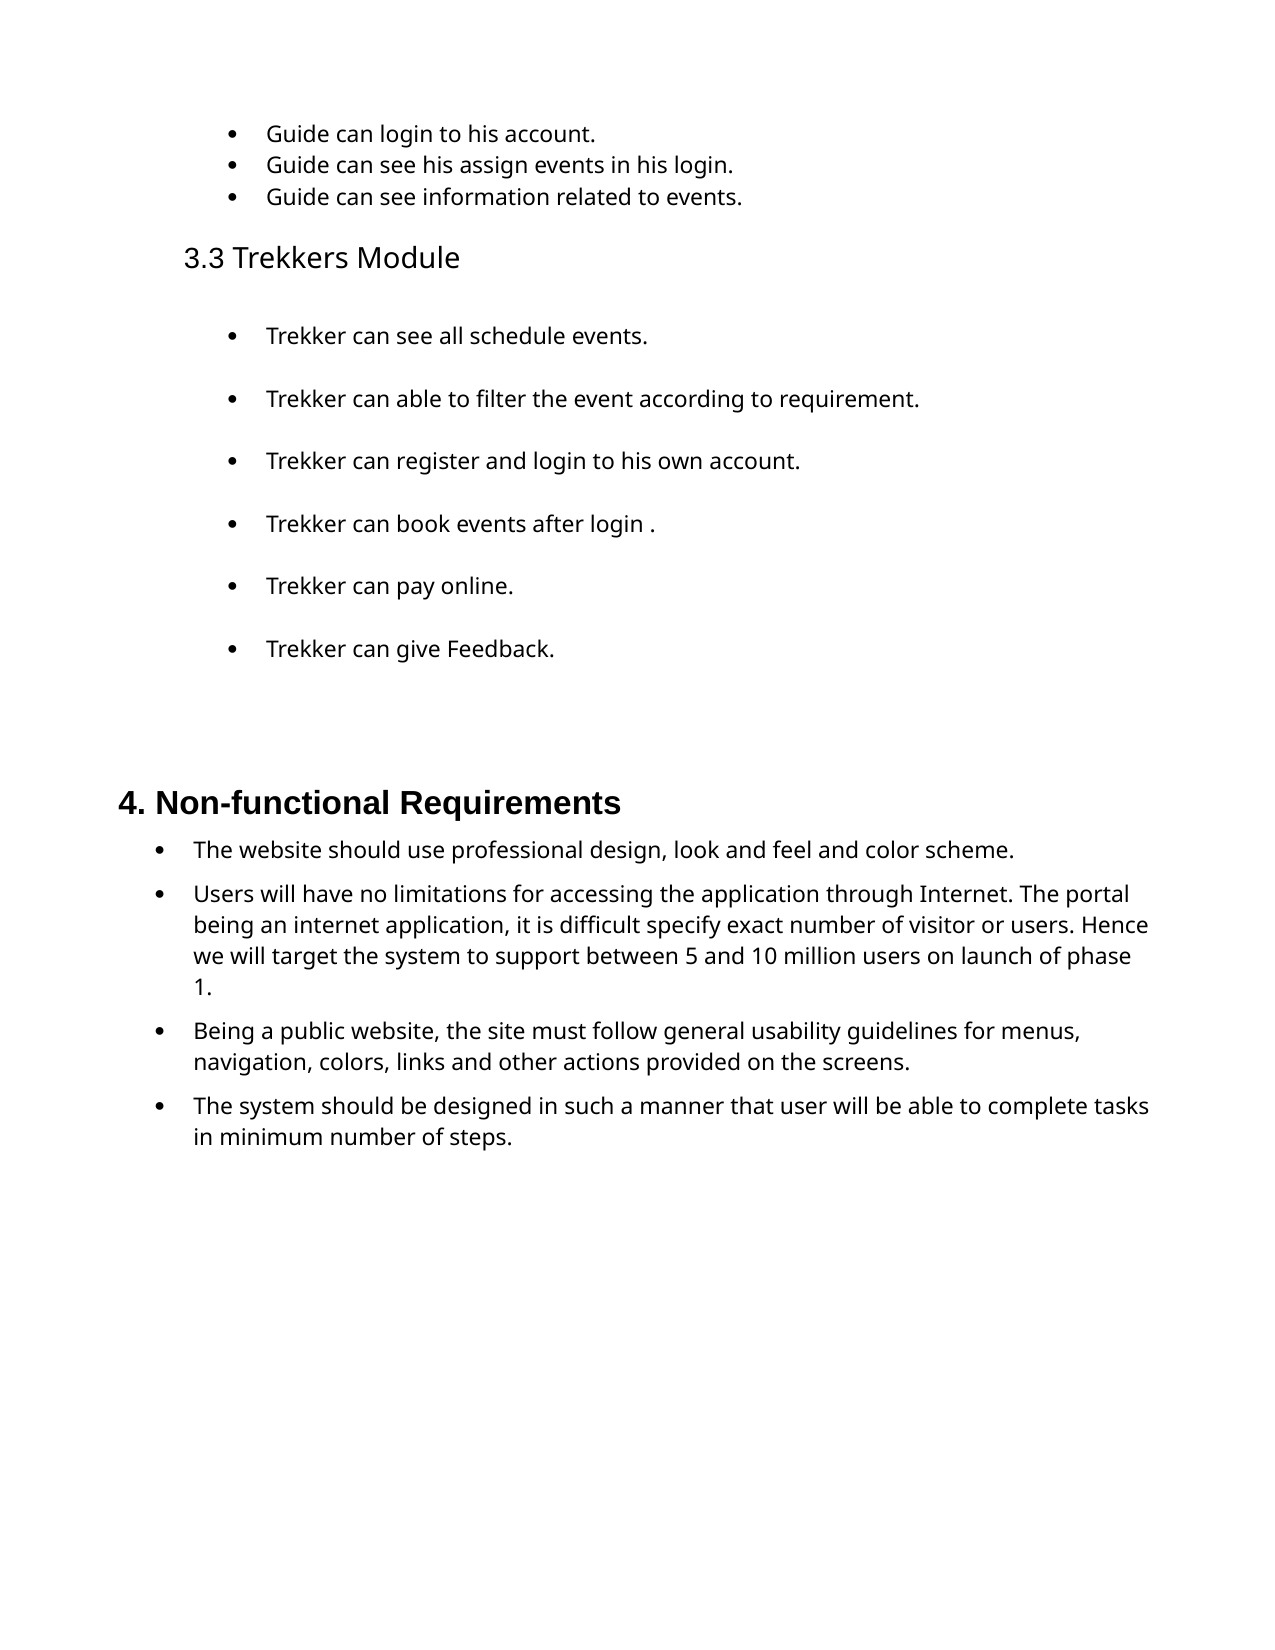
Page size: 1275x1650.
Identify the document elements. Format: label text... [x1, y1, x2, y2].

list Guide can login to his account. [228, 118, 1157, 149]
list Users will have no limitations for accessing the application through Internet. The portal being an internet application, it is difficult specify exact number of visitor or users. Hence we will target the system to support between 5 and 10 million users on launch of phase 1. [156, 877, 1157, 1002]
list The website should use professional design, look and feel and color scheme. [156, 834, 1157, 865]
list The system should be designed in such a manner that user will be able to complete tasks in minimum number of steps. [156, 1090, 1157, 1152]
list Trekker can give Feedback. [228, 633, 1157, 664]
list Trekker can pay online. [228, 570, 1157, 602]
list Guide can see his assign events in his login. [228, 149, 1157, 181]
list Trekker can register and login to his own account. [228, 445, 1157, 477]
list Trekker can see all schedule events. [228, 320, 1157, 352]
list Trekker can able to filter the event according to requirement. [228, 383, 1157, 414]
subtitle 3.3 Trekkers Module [184, 237, 1157, 277]
list Trekker can book events after login . [228, 508, 1157, 539]
list Guide can see information related to events. [228, 181, 1157, 212]
subtitle 4. Non-functional Requirements [118, 783, 1157, 821]
list Being a public website, the site must follow general usability guidelines for menus, navigation, colors, links and other actions provided on the screens. [156, 1015, 1157, 1077]
